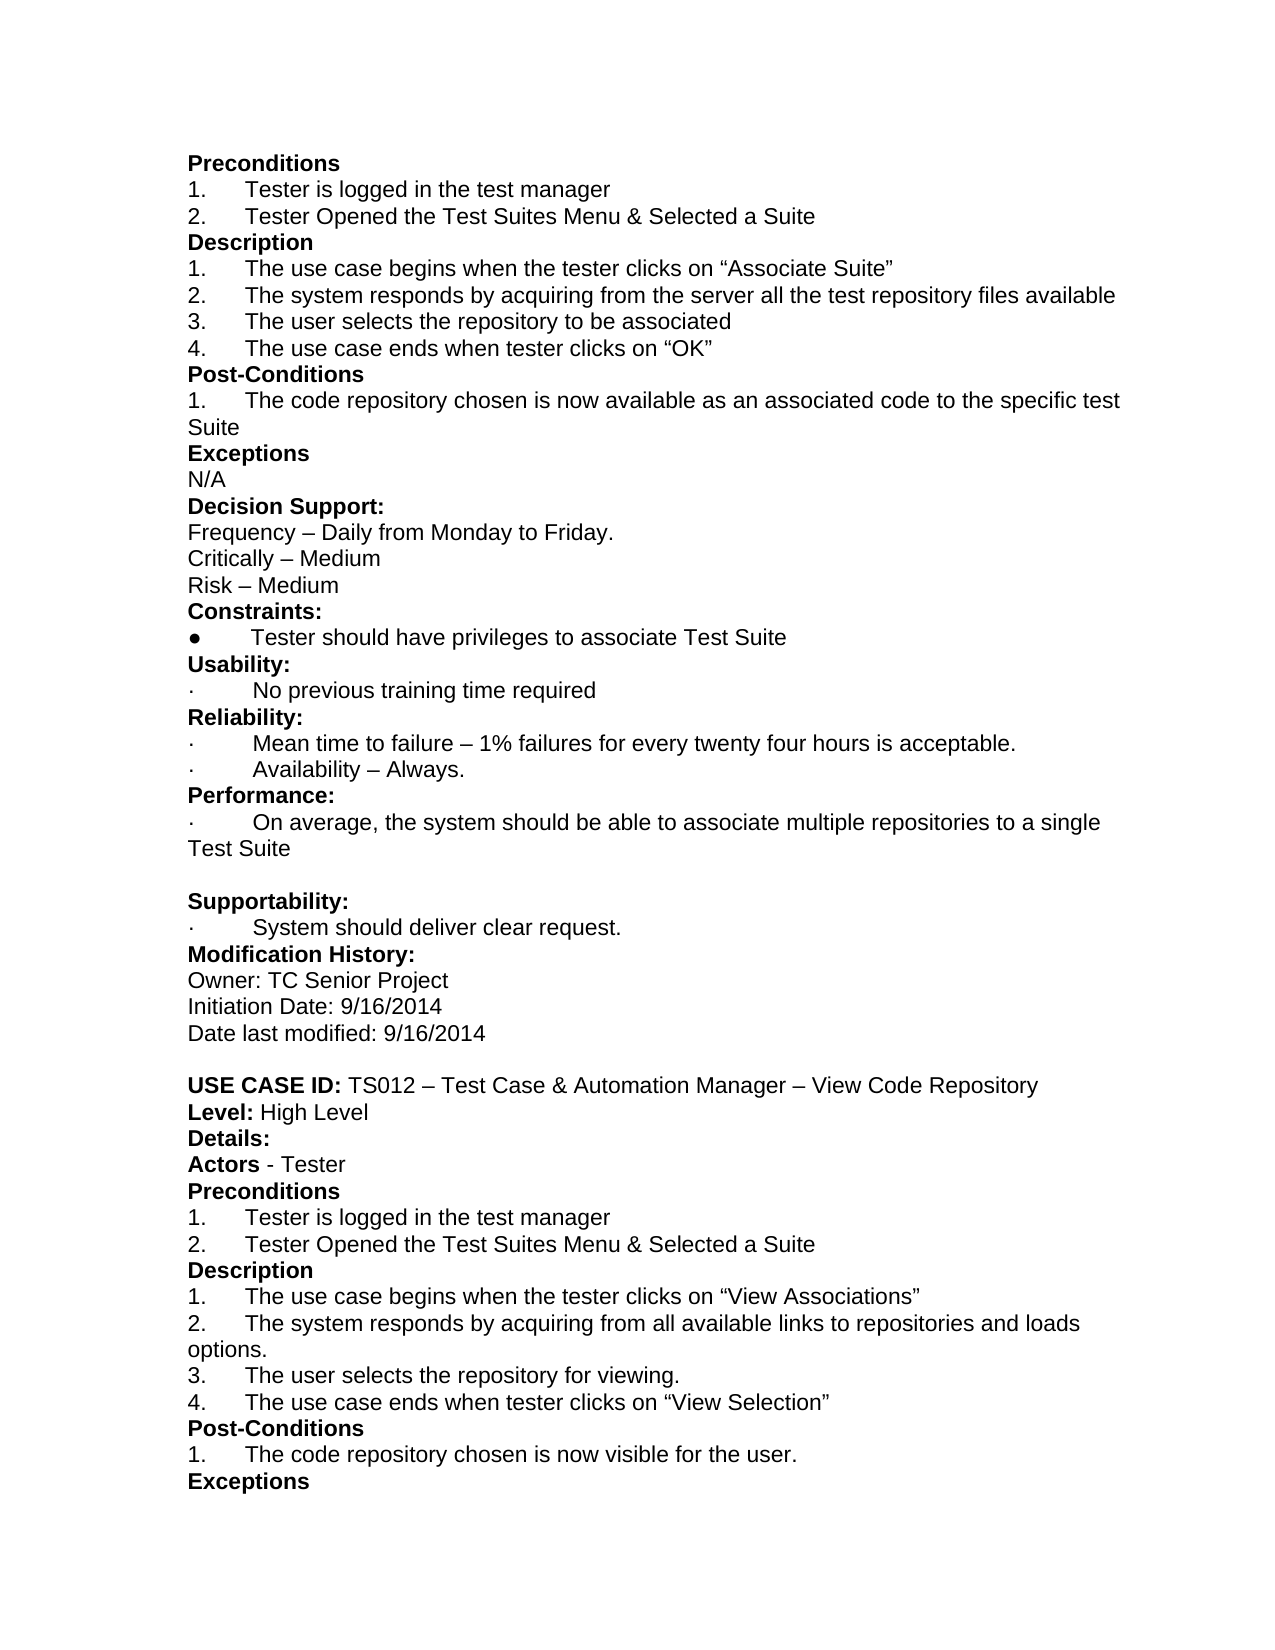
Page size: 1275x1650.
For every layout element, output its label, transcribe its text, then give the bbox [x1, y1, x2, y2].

text Preconditions [187, 1178, 1125, 1204]
text Supportability: [187, 888, 1125, 914]
text Actors - Tester [187, 1151, 1125, 1178]
text Preconditions [187, 150, 1125, 176]
text 2. The system responds by acquiring from all available links to repositories and loads options. [187, 1309, 1125, 1362]
text · Mean time to failure – 1% failures for every twenty four hours is acceptable. [187, 730, 1125, 756]
text Exceptions [187, 440, 1125, 466]
text 3. The user selects the repository to be associated [187, 308, 1125, 334]
text Owner: TC Senior Project [187, 967, 1125, 993]
text Exceptions [187, 1468, 1125, 1494]
text 1. Tester is logged in the test manager [187, 176, 1125, 203]
text 1. Tester is logged in the test manager [187, 1204, 1125, 1231]
text 3. The user selects the repository for viewing. [187, 1362, 1125, 1389]
text 2. Tester Opened the Test Suites Menu & Selected a Suite [187, 203, 1125, 229]
text Usability: [187, 651, 1125, 677]
text Description [187, 229, 1125, 255]
text 1. The use case begins when the tester clicks on “Associate Suite” [187, 255, 1125, 282]
text Performance: [187, 782, 1125, 809]
text 2. Tester Opened the Test Suites Menu & Selected a Suite [187, 1231, 1125, 1257]
text Critically – Medium [187, 545, 1125, 572]
text 1. The code repository chosen is now visible for the user. [187, 1441, 1125, 1468]
list Tester should have privileges to associate Test Suite [188, 624, 1125, 651]
text Level: High Level [187, 1099, 1125, 1125]
text Initiation Date: 9/16/2014 [187, 993, 1125, 1020]
text 4. The use case ends when tester clicks on “OK” [187, 334, 1125, 361]
text Constraints: [187, 598, 1125, 624]
text Post-Conditions [187, 1415, 1125, 1441]
text 1. The code repository chosen is now available as an associated code to the specific test Suite [187, 387, 1125, 440]
text Date last modified: 9/16/2014 [187, 1020, 1125, 1046]
text · On average, the system should be able to associate multiple repositories to a single Test Suite [187, 809, 1125, 862]
text 4. The use case ends when tester clicks on “View Selection” [187, 1389, 1125, 1415]
text Modification History: [187, 941, 1125, 967]
text N/A [187, 466, 1125, 493]
text · No previous training time required [187, 677, 1125, 703]
text Post-Conditions [187, 361, 1125, 387]
text Details: [187, 1125, 1125, 1151]
text Risk – Medium [187, 572, 1125, 598]
text · Availability – Always. [187, 756, 1125, 782]
text Reliability: [187, 703, 1125, 730]
text Decision Support: [187, 493, 1125, 519]
text · System should deliver clear request. [187, 914, 1125, 941]
text Frequency – Daily from Monday to Friday. [187, 519, 1125, 545]
text 2. The system responds by acquiring from the server all the test repository files available [187, 282, 1125, 308]
text Description [187, 1257, 1125, 1283]
text 1. The use case begins when the tester clicks on “View Associations” [187, 1283, 1125, 1309]
text USE CASE ID: TS012 – Test Case & Automation Manager – View Code Repository [187, 1072, 1125, 1099]
